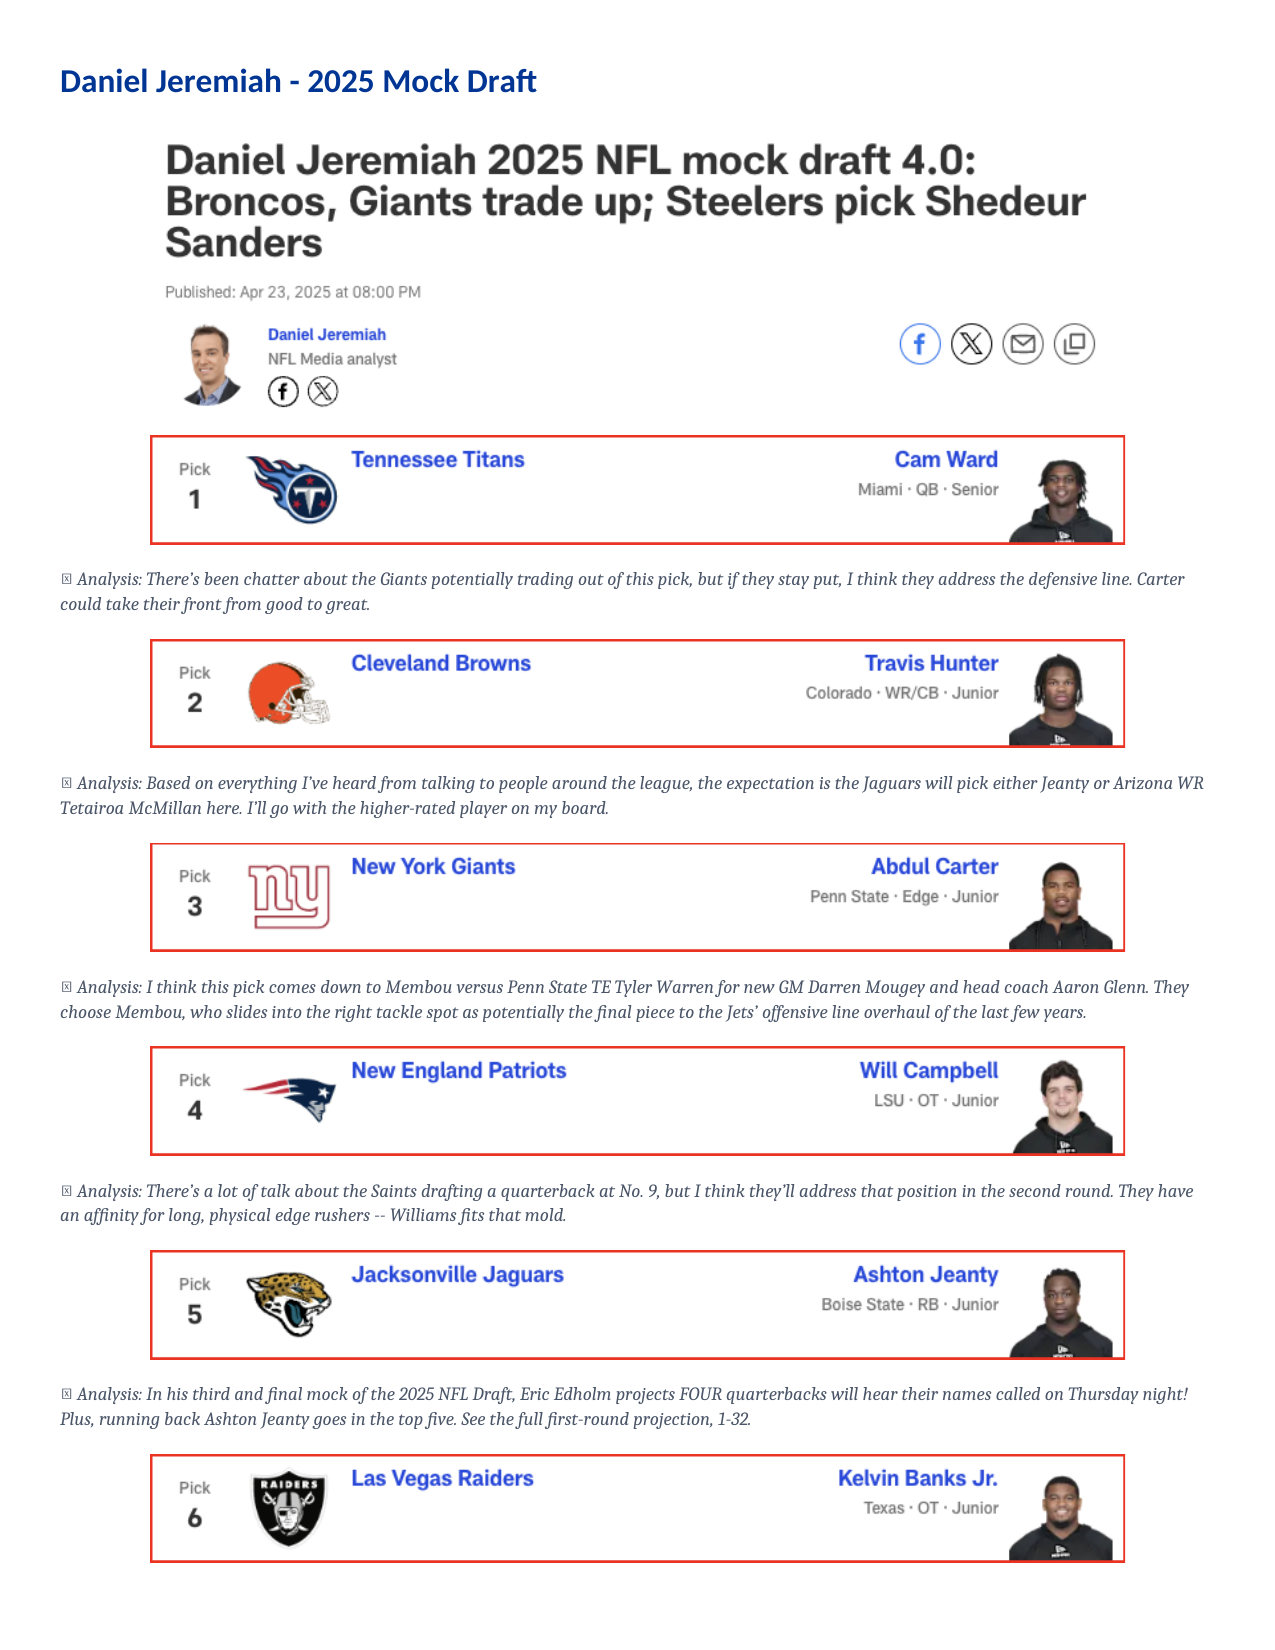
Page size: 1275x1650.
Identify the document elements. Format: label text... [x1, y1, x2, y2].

picture [150, 843, 1125, 952]
text 📝 Analysis: There’s a lot of talk about the Saints drafting a quarterback at No. 9, but I think they’ll address that position in the second round. They have an affinity for long, physical edge rushers -- Williams fits that mold. [60, 1180, 1215, 1226]
text 📝 Analysis: In his third and final mock of the 2025 NFL Draft, Eric Edholm projects FOUR quarterbacks will hear their names called on Thursday night! Plus, running back Ashton Jeanty goes in the top five. See the full first-round projection, 1-32. [60, 1384, 1215, 1430]
picture [150, 639, 1125, 748]
picture [150, 1046, 1125, 1156]
text 📝 Analysis: Based on everything I’ve heard from talking to people around the league, the expectation is the Jaguars will pick either Jeanty or Arizona WR Tetairoa McMillan here. I’ll go with the higher-rated player on my board. [60, 773, 1215, 819]
subtitle Daniel Jeremiah - 2025 Mock Draft [60, 60, 1215, 101]
picture [150, 1250, 1125, 1360]
picture [150, 1454, 1125, 1563]
text 📝 Analysis: There’s been chatter about the Giants potentially trading out of this pick, but if they stay put, I think they address the defensive line. Carter could take their front from good to great. [60, 569, 1215, 615]
text 📝 Analysis: I think this pick comes down to Membou versus Penn State TE Tyler Warren for new GM Darren Mougey and head coach Aaron Glenn. They choose Membou, who slides into the right tackle spot as potentially the final piece to the Jets’ offensive line overhaul of the last few years. [60, 976, 1215, 1023]
picture [150, 106, 1125, 411]
picture [150, 435, 1125, 545]
